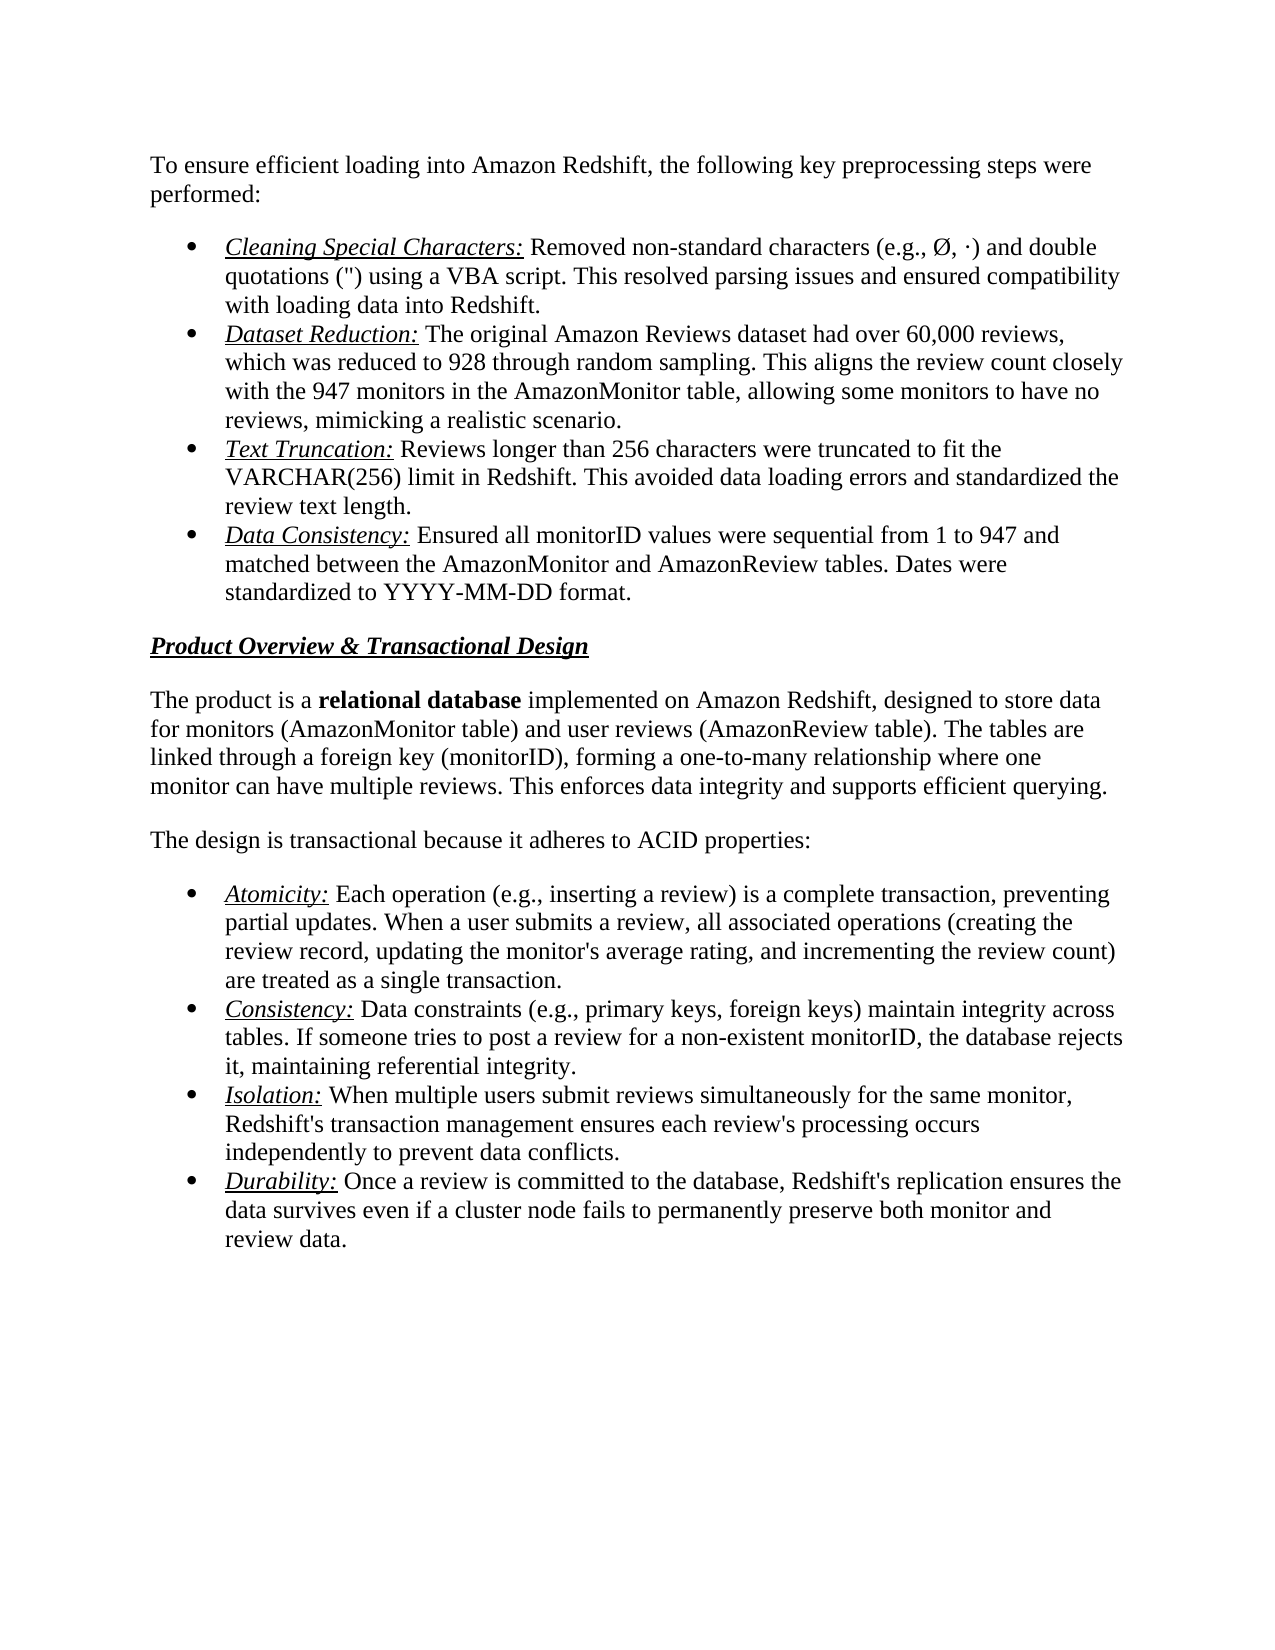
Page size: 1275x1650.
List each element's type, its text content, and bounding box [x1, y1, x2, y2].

list Dataset Reduction: The original Amazon Reviews dataset had over 60,000 reviews, which was reduced to 928 through random sampling. This aligns the review count closely with the 947 monitors in the AmazonMonitor table, allowing some monitors to have no reviews, mimicking a realistic scenario. [187, 319, 1125, 434]
text Product Overview & Transactional Design [150, 631, 1125, 660]
list Data Consistency: Ensured all monitorID values were sequential from 1 to 947 and matched between the AmazonMonitor and AmazonReview tables. Dates were standardized to YYYY-MM-DD format. [187, 520, 1125, 606]
text The product is a relational database implemented on Amazon Redshift, designed to store data for monitors (AmazonMonitor table) and user reviews (AmazonReview table). The tables are linked through a foreign key (monitorID), forming a one-to-many relationship where one monitor can have multiple reviews. This enforces data integrity and supports efficient querying. [150, 685, 1125, 800]
list Atomicity: Each operation (e.g., inserting a review) is a complete transaction, preventing partial updates. When a user submits a review, all associated operations (creating the review record, updating the monitor's average rating, and incrementing the review count) are treated as a single transaction. [187, 879, 1125, 994]
list Durability: Once a review is committed to the database, Redshift's replication ensures the data survives even if a cluster node fails to permanently preserve both monitor and review data. [187, 1166, 1125, 1252]
list Isolation: When multiple users submit reviews simultaneously for the same monitor, Redshift's transaction management ensures each review's processing occurs independently to prevent data conflicts. [187, 1080, 1125, 1166]
list Consistency: Data constraints (e.g., primary keys, foreign keys) maintain integrity across tables. If someone tries to post a review for a non-existent monitorID, the database rejects it, maintaining referential integrity. [187, 994, 1125, 1080]
list Cleaning Special Characters: Removed non-standard characters (e.g., Ø, ·) and double quotations (") using a VBA script. This resolved parsing issues and ensured compatibility with loading data into Redshift. [187, 232, 1125, 319]
list Text Truncation: Reviews longer than 256 characters were truncated to fit the VARCHAR(256) limit in Redshift. This avoided data loading errors and standardized the review text length. [187, 434, 1125, 520]
text To ensure efficient loading into Amazon Redshift, the following key preprocessing steps were performed: [150, 150, 1125, 207]
text The design is transactional because it adheres to ACID properties: [150, 825, 1125, 854]
